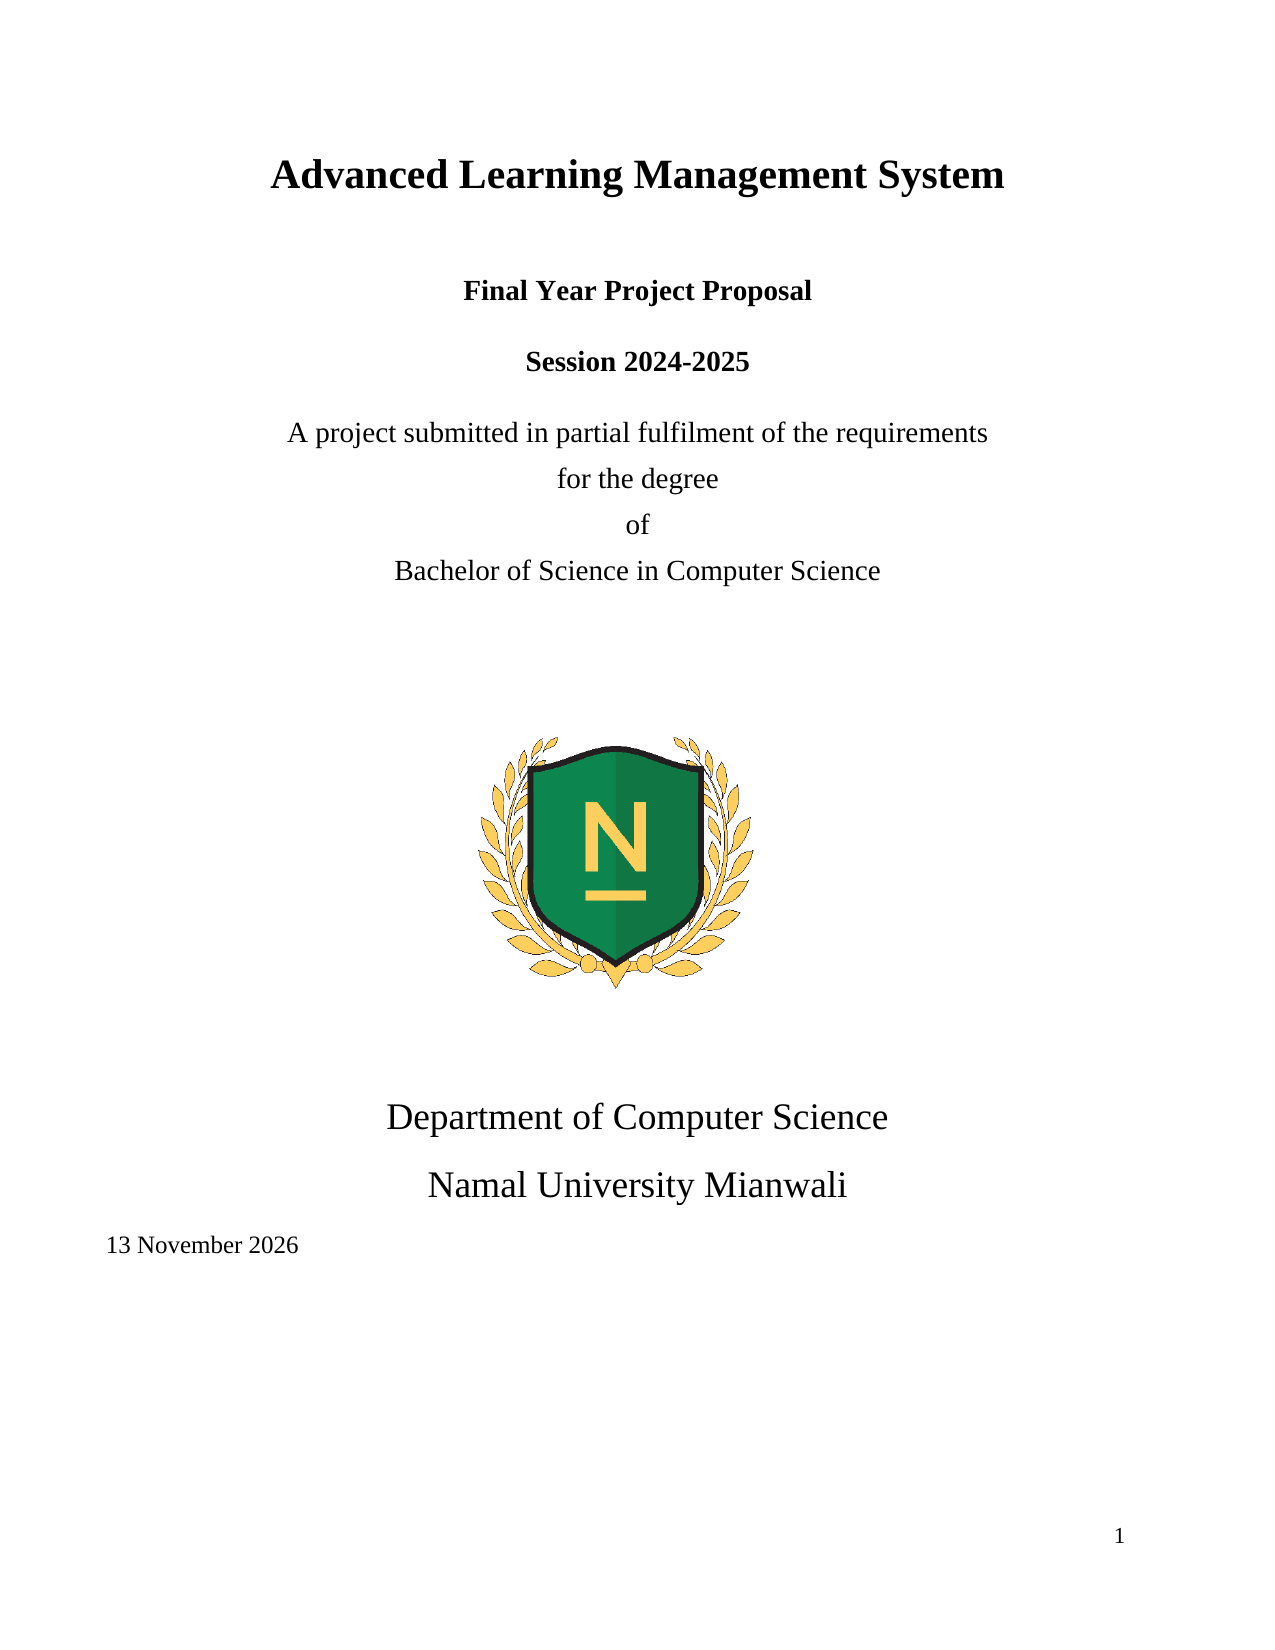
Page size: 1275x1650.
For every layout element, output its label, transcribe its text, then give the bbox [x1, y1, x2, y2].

subtitle Session 2024-2025 [150, 344, 1125, 377]
title Style Guidelines for Final Year Project ReportsAdvanced Learning Management System [150, 150, 1125, 198]
subtitle Final Year Project Proposal [150, 273, 1125, 306]
text for the degree [262, 461, 1012, 494]
text Bachelor of Science in Computer Science [262, 553, 1012, 587]
text Department of Computer Science [150, 1094, 1125, 1137]
text of [262, 507, 1012, 541]
text Namal University Mianwali [150, 1162, 1125, 1206]
picture [469, 716, 762, 1009]
text A project submitted in partial fulfilment of the requirements [262, 415, 1012, 448]
text 09 October 2024 [106, 1231, 1125, 1259]
